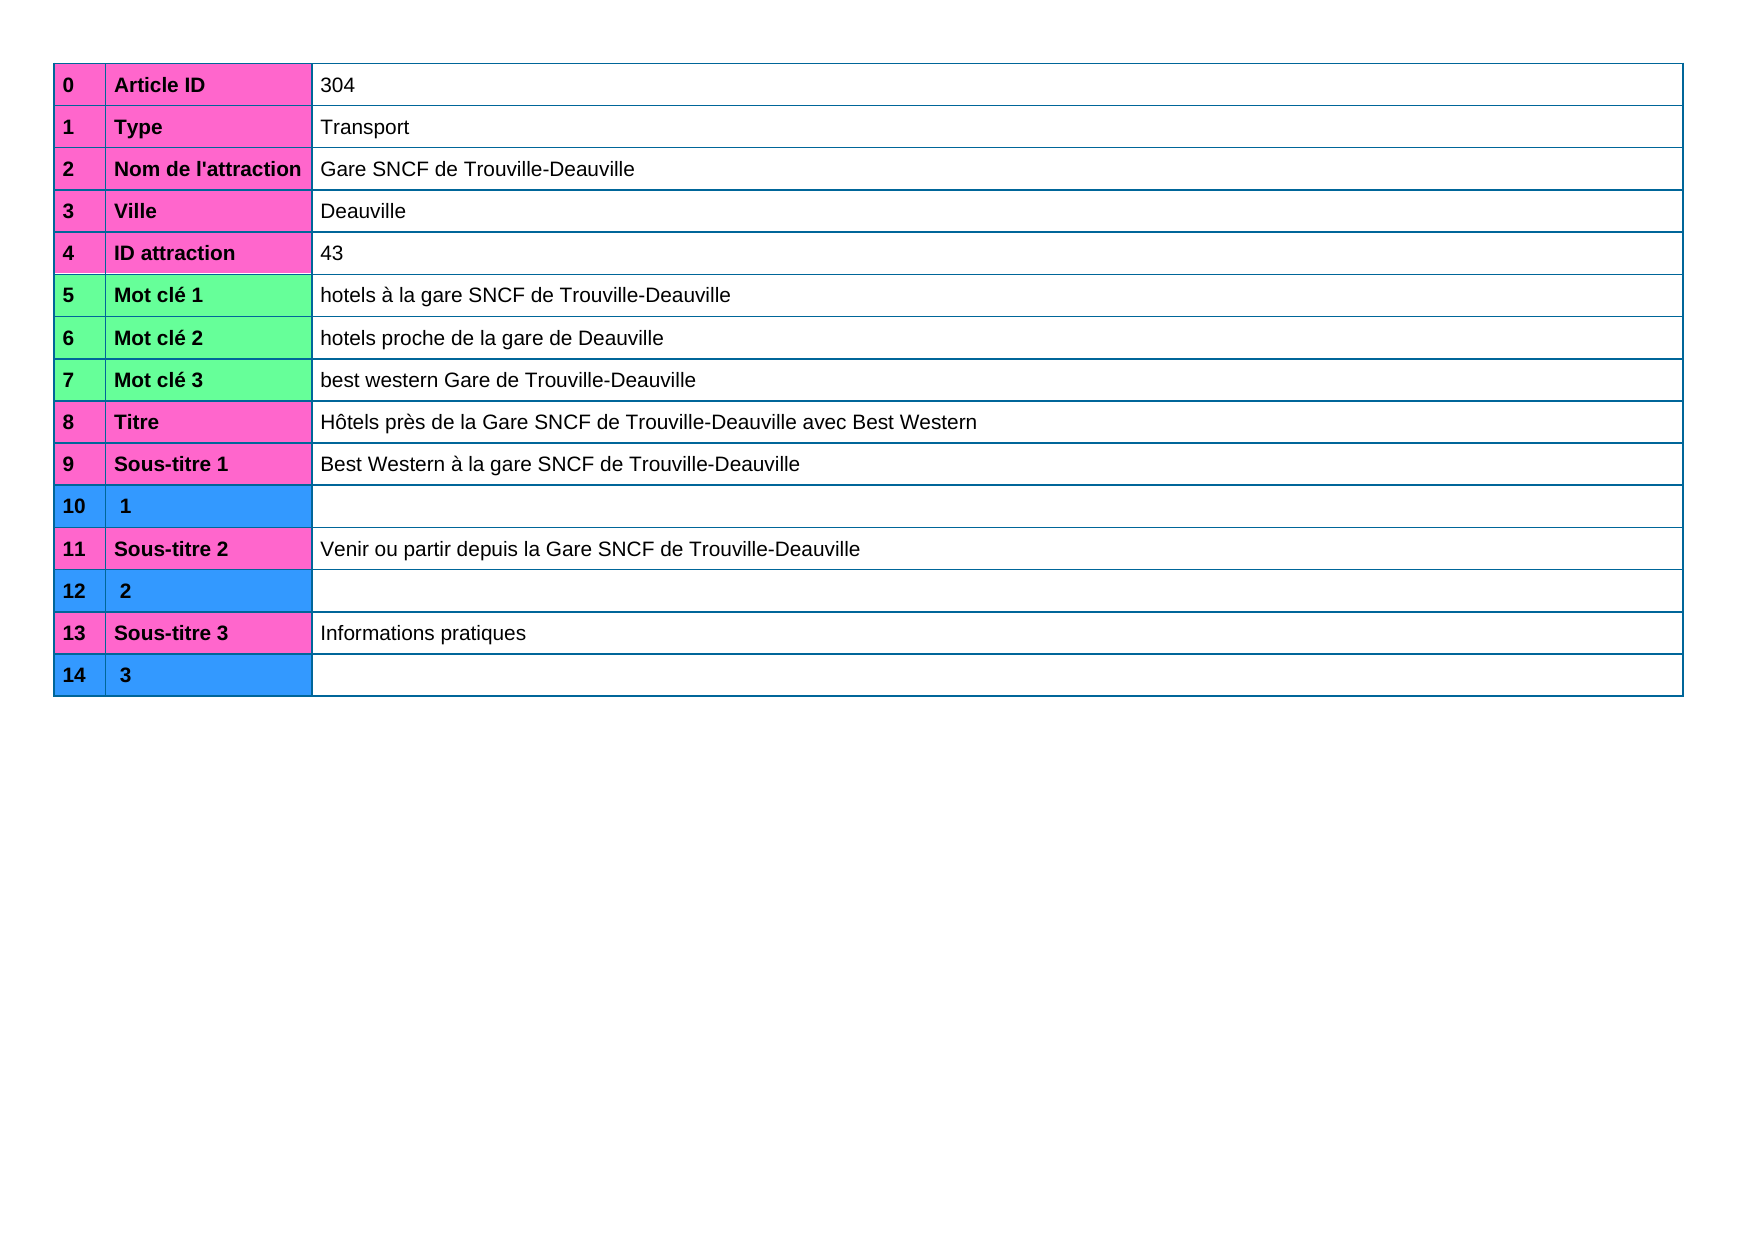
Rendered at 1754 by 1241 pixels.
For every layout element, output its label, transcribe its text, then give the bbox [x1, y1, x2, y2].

table_cell Transport [313, 106, 1682, 147]
table_cell 14 [55, 655, 105, 695]
table_header 0 [55, 64, 105, 105]
table_cell 4 [55, 233, 105, 273]
table_cell 3 [55, 191, 105, 231]
table_cell Type [106, 106, 311, 147]
table_cell ID attraction [106, 233, 311, 273]
table_cell Sous-titre 2 [106, 528, 311, 569]
table_cell Ville [106, 191, 311, 231]
table_cell Sous-titre 1 [106, 444, 311, 484]
table_cell 3 [106, 655, 311, 695]
table_cell 1 [106, 486, 311, 527]
table_cell Informations pratiques [313, 613, 1682, 653]
table_cell 2 [55, 148, 105, 189]
table_cell 9 [55, 444, 105, 484]
table_cell Mot clé 3 [106, 360, 311, 400]
table_cell 1 [55, 106, 105, 147]
table_cell Best Western à la gare SNCF de Trouville-Deauville [313, 444, 1682, 484]
table_cell [313, 655, 1682, 695]
table_cell 10 [55, 486, 105, 527]
table_cell 12 [55, 570, 105, 611]
table_cell hotels à la gare SNCF de Trouville-Deauville [313, 275, 1682, 316]
table_cell Hôtels près de la Gare SNCF de Trouville-Deauville avec Best Western [313, 402, 1682, 442]
table_cell best western Gare de Trouville-Deauville [313, 360, 1682, 400]
table_cell 5 [55, 275, 105, 316]
table_cell Venir ou partir depuis la Gare SNCF de Trouville-Deauville [313, 528, 1682, 569]
table_cell Mot clé 2 [106, 317, 311, 358]
table_cell 6 [55, 317, 105, 358]
table_cell Gare SNCF de Trouville-Deauville [313, 148, 1682, 189]
table_cell hotels proche de la gare de Deauville [313, 317, 1682, 358]
table_cell 11 [55, 528, 105, 569]
table_cell Mot clé 1 [106, 275, 311, 316]
table_cell 13 [55, 613, 105, 653]
table_cell 7 [55, 360, 105, 400]
table_cell Nom de l'attraction [106, 148, 311, 189]
table_cell 43 [313, 233, 1682, 273]
table_header 304 [313, 64, 1682, 105]
table_cell [313, 570, 1682, 611]
table_cell Deauville [313, 191, 1682, 231]
table_cell [313, 486, 1682, 527]
table_cell 2 [106, 570, 311, 611]
table_cell Sous-titre 3 [106, 613, 311, 653]
table_cell Titre [106, 402, 311, 442]
table_cell 8 [55, 402, 105, 442]
table_header Article ID [106, 64, 311, 105]
